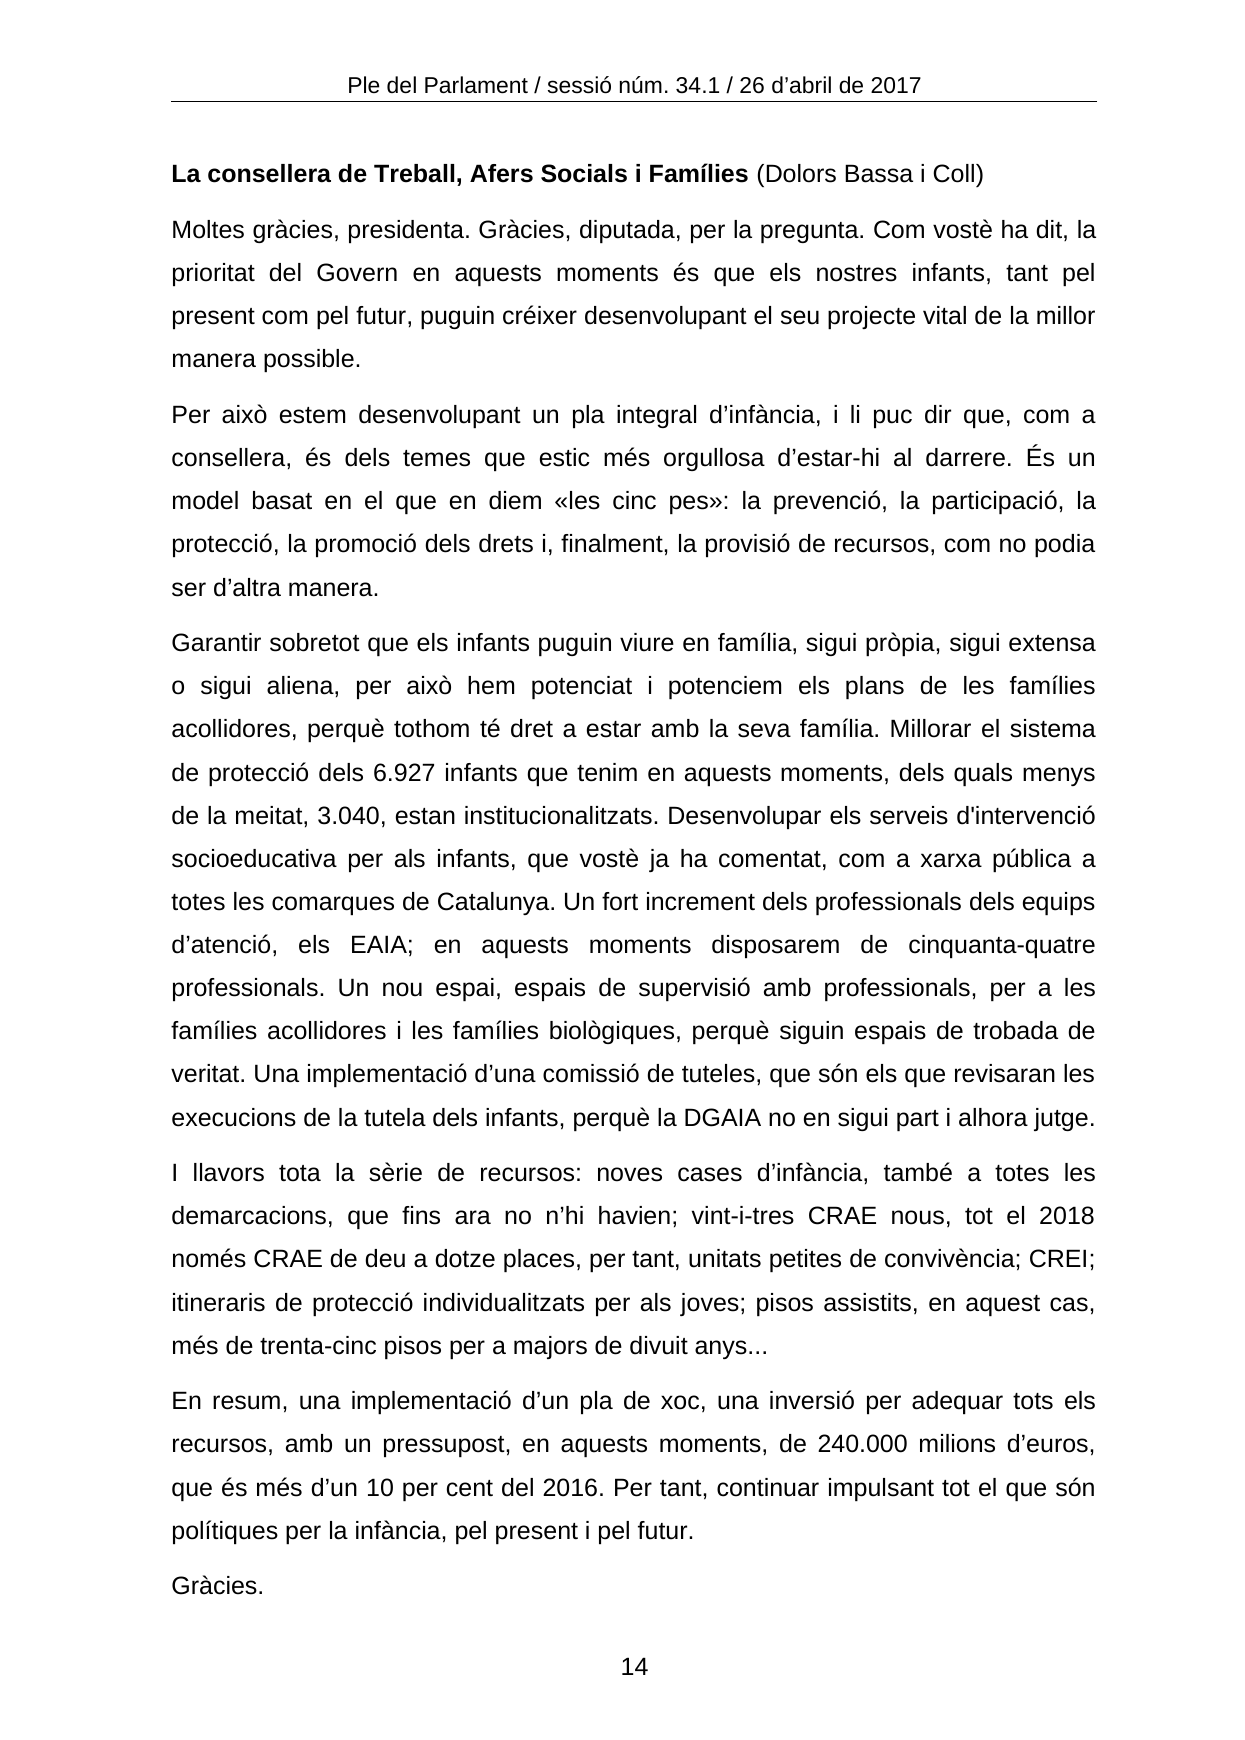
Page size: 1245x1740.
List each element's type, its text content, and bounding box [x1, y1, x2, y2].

text Gràcies. [171, 1571, 1097, 1600]
text La consellera de Treball, Afers Socials i Famílies (Dolors Bassa i Coll) [171, 159, 1097, 188]
text I llavors tota la sèrie de recursos: noves cases d’infància, també a totes les demarcacions, que fins ara no n’hi havien; vint-i-tres CRAE nous, tot el 2018 només CRAE de deu a dotze places, per tant, unitats petites de convivència; CREI; itineraris de protecció individualitzats per als joves; pisos assistits, en aquest cas, més de trenta-cinc pisos per a majors de divuit anys... [171, 1158, 1097, 1359]
text Moltes gràcies, presidenta. Gràcies, diputada, per la pregunta. Com vostè ha dit, la prioritat del Govern en aquests moments és que els nostres infants, tant pel present com pel futur, puguin créixer desenvolupant el seu projecte vital de la millor manera possible. [171, 215, 1097, 373]
text Per això estem desenvolupant un pla integral d’infància, i li puc dir que, com a consellera, és dels temes que estic més orgullosa d’estar-hi al darrere. És un model basat en el que en diem «les cinc pes»: la prevenció, la participació, la protecció, la promoció dels drets i, finalment, la provisió de recursos, com no podia ser d’altra manera. [171, 400, 1097, 601]
text Garantir sobretot que els infants puguin viure en família, sigui pròpia, sigui extensa o sigui aliena, per això hem potenciat i potenciem els plans de les famílies acollidores, perquè tothom té dret a estar amb la seva família. Millorar el sistema de protecció dels 6.927 infants que tenim en aquests moments, dels quals menys de la meitat, 3.040, estan institucionalitzats. Desenvolupar els serveis d'intervenció socioeducativa per als infants, que vostè ja ha comentat, com a xarxa pública a totes les comarques de Catalunya. Un fort increment dels professionals dels equips d’atenció, els EAIA; en aquests moments disposarem de cinquanta-quatre professionals. Un nou espai, espais de supervisió amb professionals, per a les famílies acollidores i les famílies biològiques, perquè siguin espais de trobada de veritat. Una implementació d’una comissió de tuteles, que són els que revisaran les execucions de la tutela dels infants, perquè la DGAIA no en sigui part i alhora jutge. [171, 628, 1097, 1131]
text En resum, una implementació d’un pla de xoc, una inversió per adequar tots els recursos, amb un pressupost, en aquests moments, de 240.000 milions d’euros, que és més d’un 10 per cent del 2016. Per tant, continuar impulsant tot el que són polítiques per la infància, pel present i pel futur. [171, 1386, 1097, 1544]
